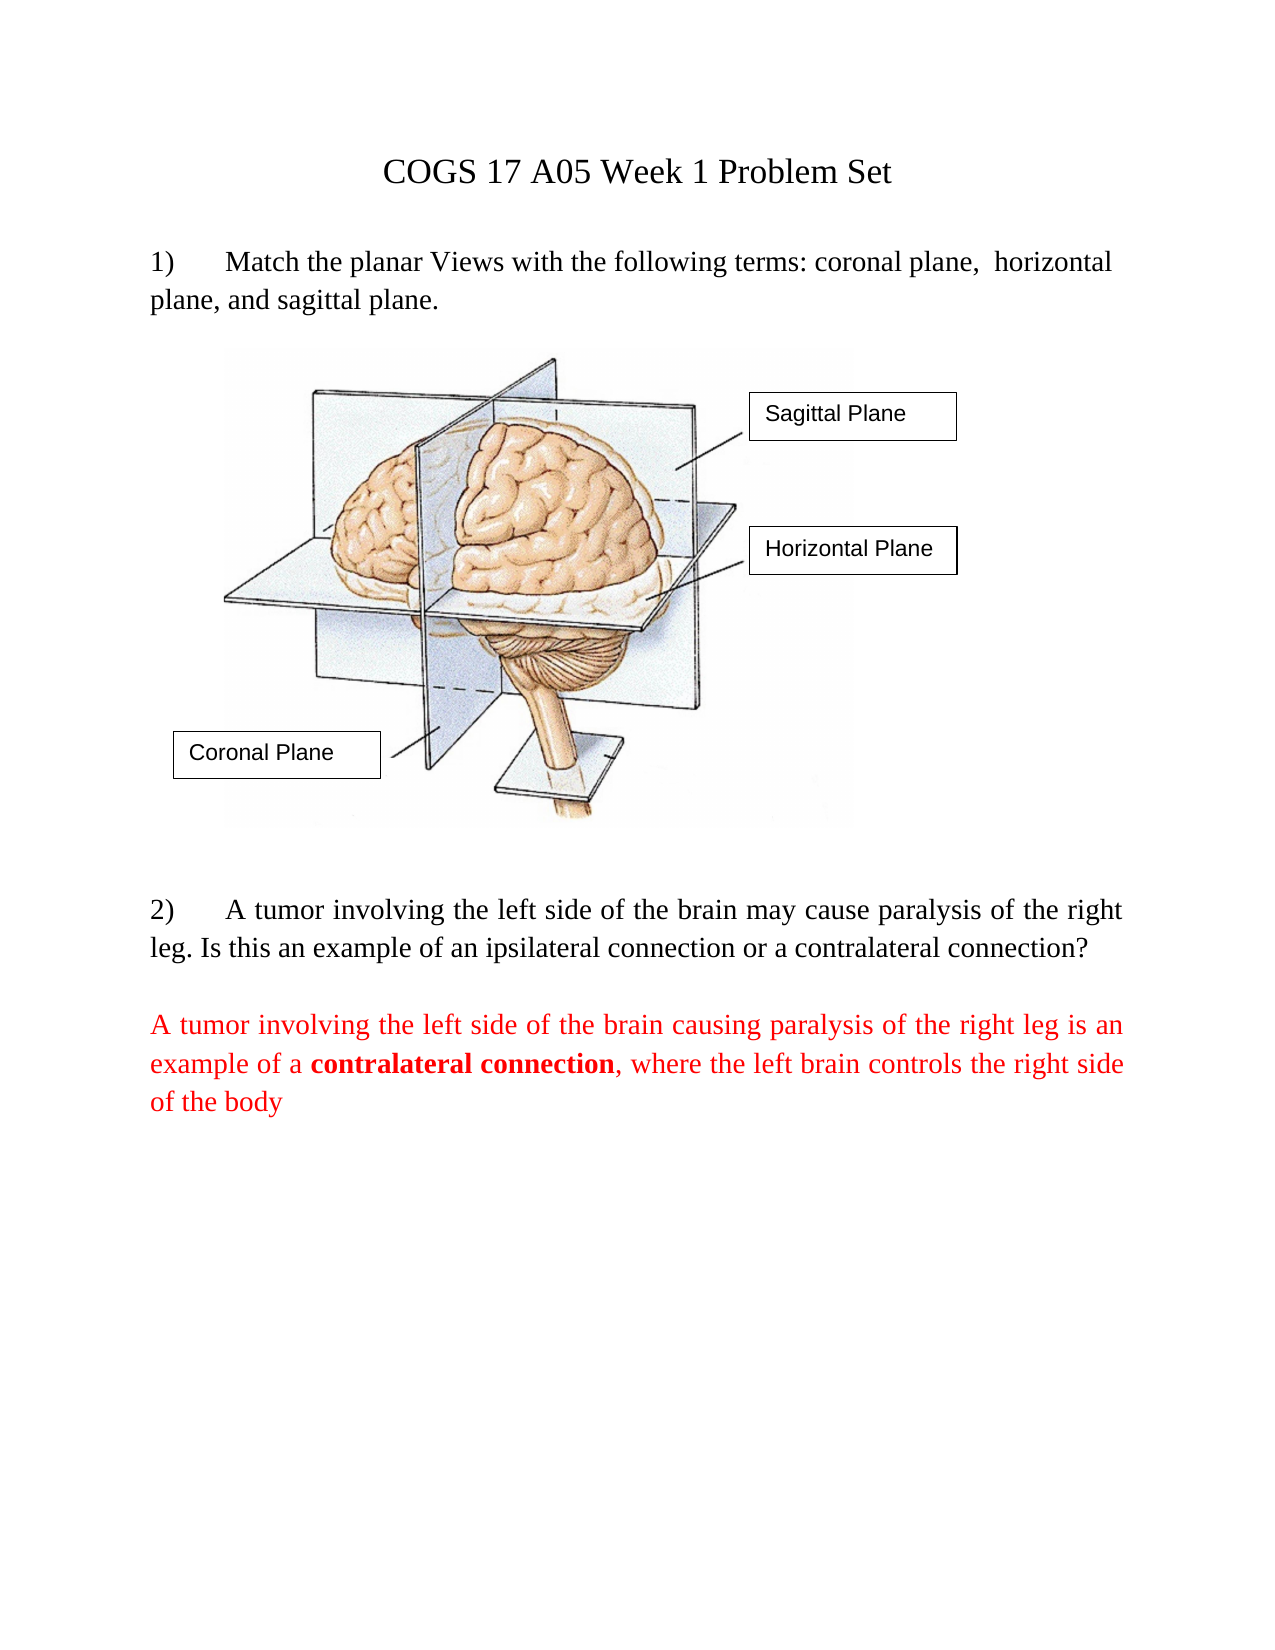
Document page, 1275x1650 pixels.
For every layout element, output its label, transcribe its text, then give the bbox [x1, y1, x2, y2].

text COGS 17 A05 Week 1 Problem Set [150, 150, 1125, 191]
text 2) A tumor involving the left side of the brain may cause paralysis of the right leg. Is this an example of an ipsilateral connection or a contralateral connection? [150, 892, 1125, 964]
picture [223, 348, 854, 828]
text 1) Match the planar Views with the following terms: coronal plane, horizontal plane, and sagittal plane. [150, 244, 1125, 316]
text A tumor involving the left side of the brain causing paralysis of the right leg is an example of a contralateral connection, where the left brain controls the right side of the body [150, 1007, 1125, 1118]
